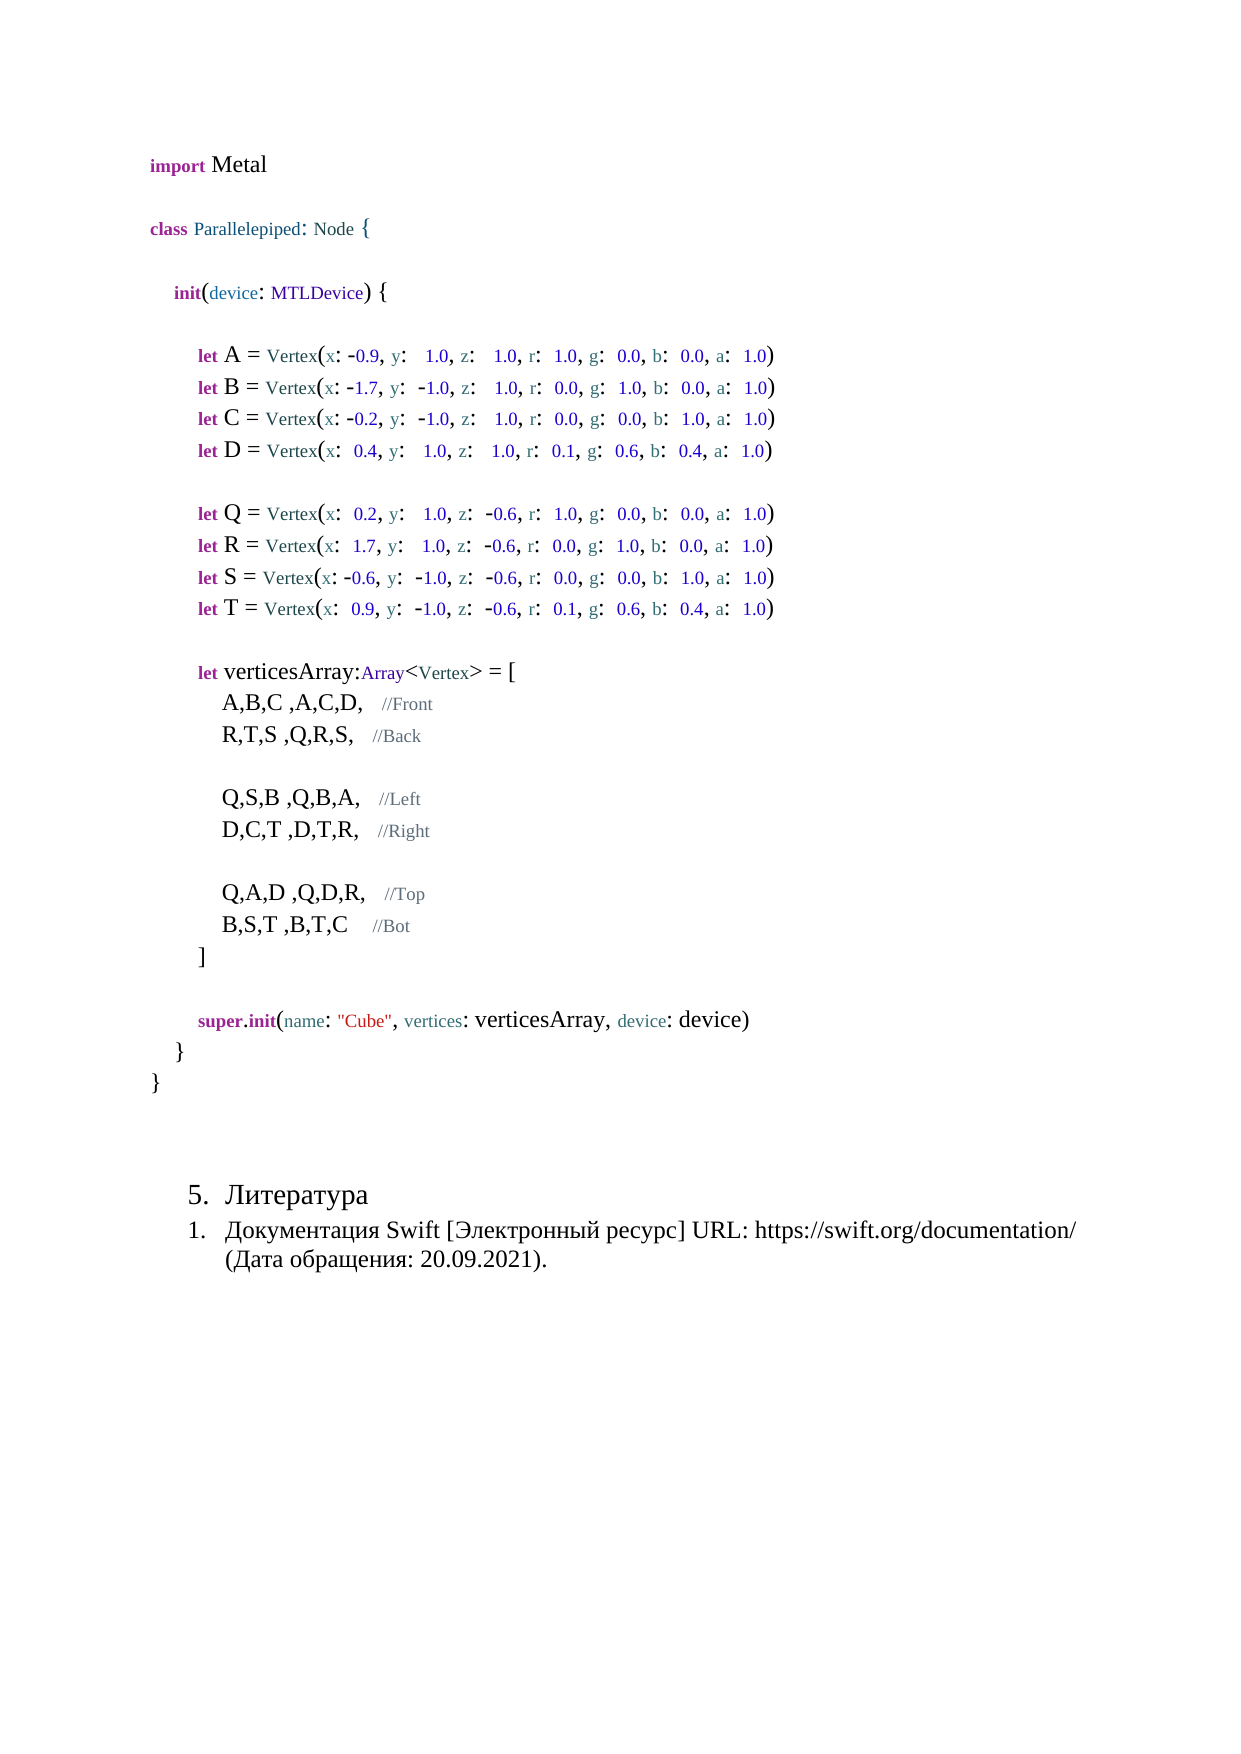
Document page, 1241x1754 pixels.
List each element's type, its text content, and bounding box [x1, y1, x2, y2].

text D,C,T ,D,T,R, //Right [150, 815, 1090, 843]
text } [150, 1068, 1090, 1096]
text let T = Vertex(x: 0.9, y: -1.0, z: -0.6, r: 0.1, g: 0.6, b: 0.4, a: 1.0) [150, 593, 1090, 621]
list Документация Swift [Электронный ресурс] URL: https://swift.org/documentation/ (Дата обращения: 20.09.2021). [187, 1216, 1090, 1273]
text let B = Vertex(x: -1.7, y: -1.0, z: 1.0, r: 0.0, g: 1.0, b: 0.0, a: 1.0) [150, 372, 1090, 399]
text Q,S,B ,Q,B,A, //Left [150, 783, 1090, 811]
text A,B,C ,A,C,D, //Front [150, 688, 1090, 716]
text let S = Vertex(x: -0.6, y: -1.0, z: -0.6, r: 0.0, g: 0.0, b: 1.0, a: 1.0) [150, 562, 1090, 589]
text import Metal [150, 150, 1090, 178]
text class Parallelepiped: Node { [150, 213, 1090, 241]
text Q,A,D ,Q,D,R, //Top [150, 878, 1090, 906]
text super.init(name: "Cube", vertices: verticesArray, device: device) [150, 1005, 1090, 1033]
text let verticesArray:Array<Vertex> = [ [150, 657, 1090, 684]
text let A = Vertex(x: -0.9, y: 1.0, z: 1.0, r: 1.0, g: 0.0, b: 0.0, a: 1.0) [150, 340, 1090, 368]
text R,T,S ,Q,R,S, //Back [150, 720, 1090, 748]
text let Q = Vertex(x: 0.2, y: 1.0, z: -0.6, r: 1.0, g: 0.0, b: 0.0, a: 1.0) [150, 498, 1090, 526]
text let C = Vertex(x: -0.2, y: -1.0, z: 1.0, r: 0.0, g: 0.0, b: 1.0, a: 1.0) [150, 403, 1090, 431]
text let D = Vertex(x: 0.4, y: 1.0, z: 1.0, r: 0.1, g: 0.6, b: 0.4, a: 1.0) [150, 435, 1090, 463]
text let R = Vertex(x: 1.7, y: 1.0, z: -0.6, r: 0.0, g: 1.0, b: 0.0, a: 1.0) [150, 530, 1090, 558]
text } [150, 1037, 1090, 1064]
text init(device: MTLDevice) { [150, 277, 1090, 304]
list Литература [187, 1177, 1090, 1211]
text ] [150, 942, 1090, 969]
text B,S,T ,B,T,C //Bot [150, 910, 1090, 938]
